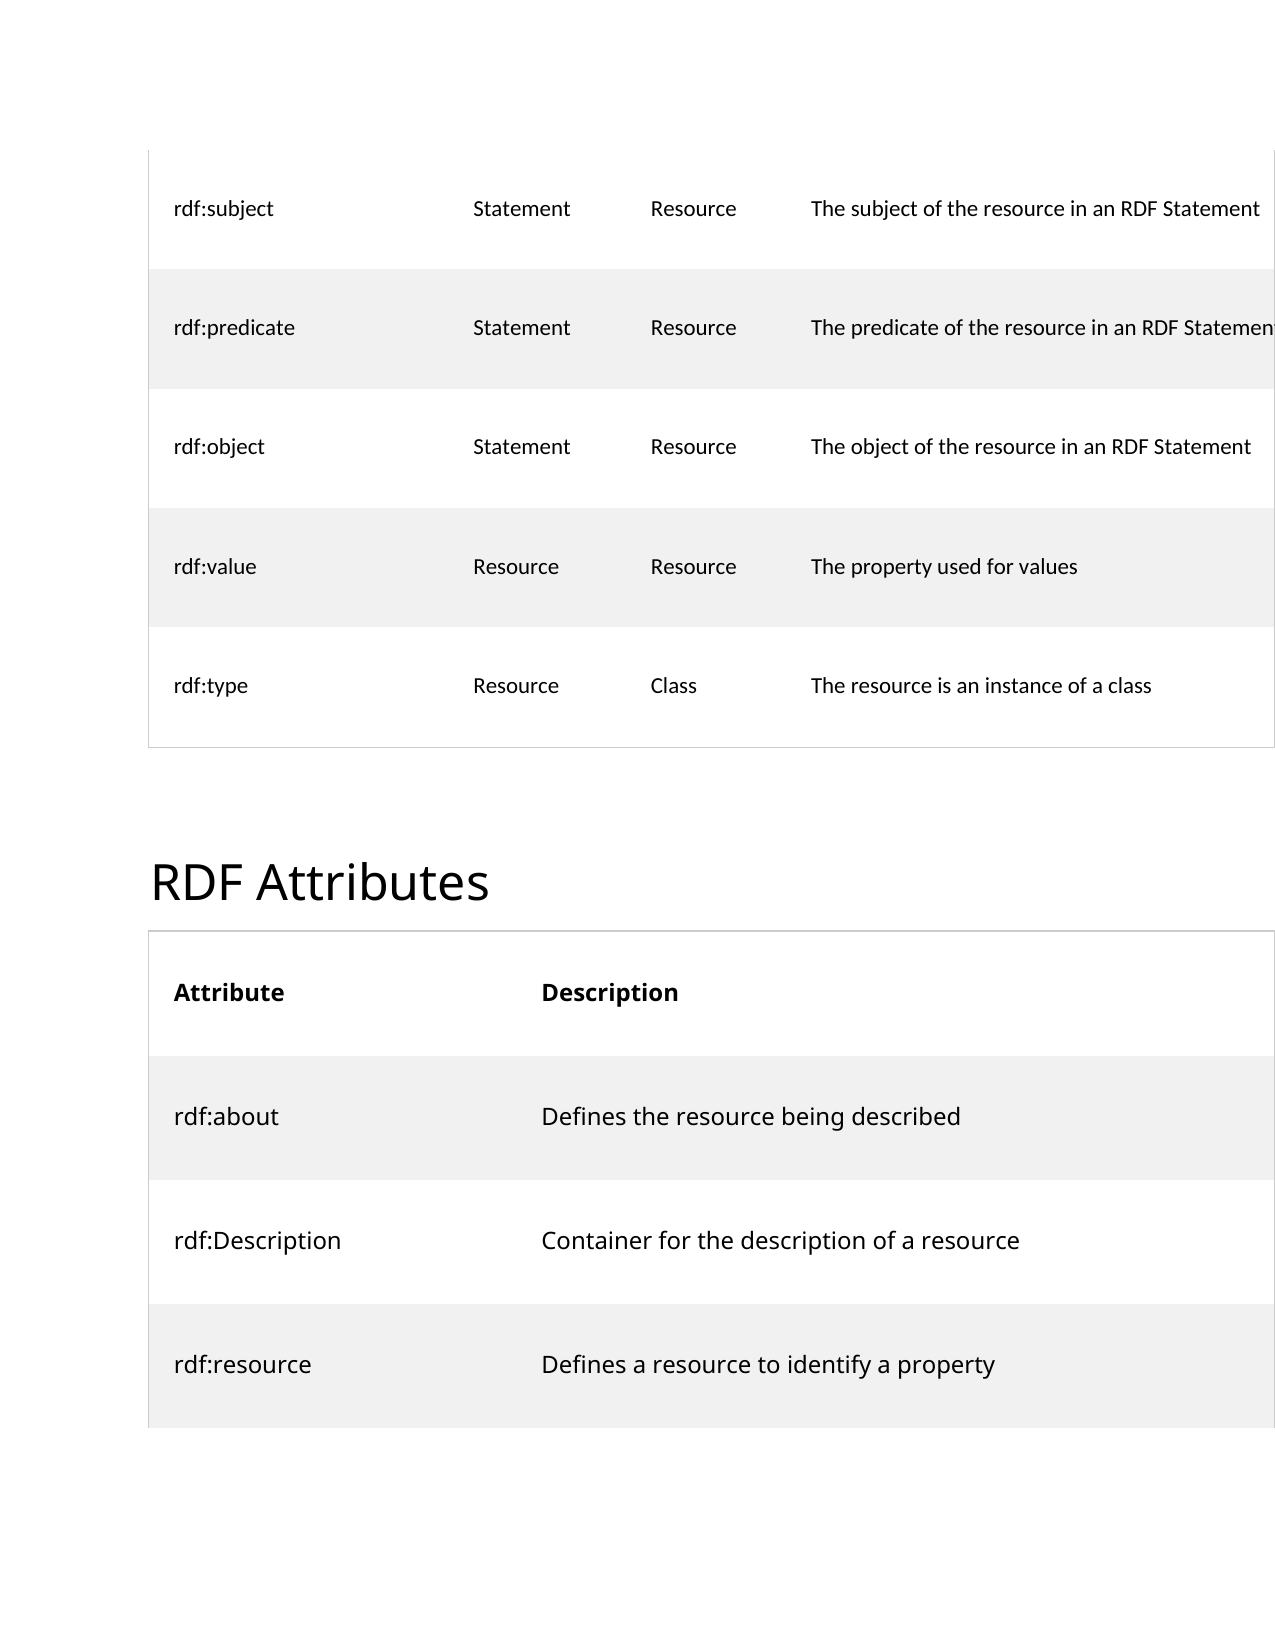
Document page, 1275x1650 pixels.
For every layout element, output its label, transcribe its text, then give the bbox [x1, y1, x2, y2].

table_cell Resource [638, 150, 798, 269]
table_cell Resource [461, 508, 638, 627]
table_cell The predicate of the resource in an RDF Statement [798, 269, 1274, 389]
table_cell Statement [461, 150, 638, 269]
table_header Description [529, 932, 1274, 1056]
table_cell The subject of the resource in an RDF Statement [798, 150, 1274, 269]
table_cell rdf:value [149, 508, 461, 627]
table_cell rdf:about [149, 1056, 529, 1180]
table_cell The object of the resource in an RDF Statement [798, 389, 1274, 508]
table_cell Resource [461, 628, 638, 747]
table_cell Statement [461, 389, 638, 508]
table_cell rdf:Description [149, 1180, 529, 1304]
table_header Attribute [149, 932, 529, 1056]
table_cell The property used for values [798, 508, 1274, 627]
table_cell The resource is an instance of a class [798, 628, 1274, 747]
table_cell Defines the resource being described [529, 1056, 1274, 1180]
table_cell Statement [461, 269, 638, 389]
table_cell Container for the description of a resource [529, 1180, 1274, 1304]
table_cell Defines a resource to identify a property [529, 1304, 1274, 1428]
table_cell Resource [638, 269, 798, 389]
table_cell Class [638, 628, 798, 747]
table_cell rdf:object [149, 389, 461, 508]
table_cell rdf:subject [149, 150, 461, 269]
table_cell rdf:resource [149, 1304, 529, 1428]
table_cell Resource [638, 508, 798, 627]
subtitle RDF Attributes [150, 847, 1125, 915]
table_cell rdf:predicate [149, 269, 461, 389]
table_cell rdf:type [149, 628, 461, 747]
table_cell Resource [638, 389, 798, 508]
